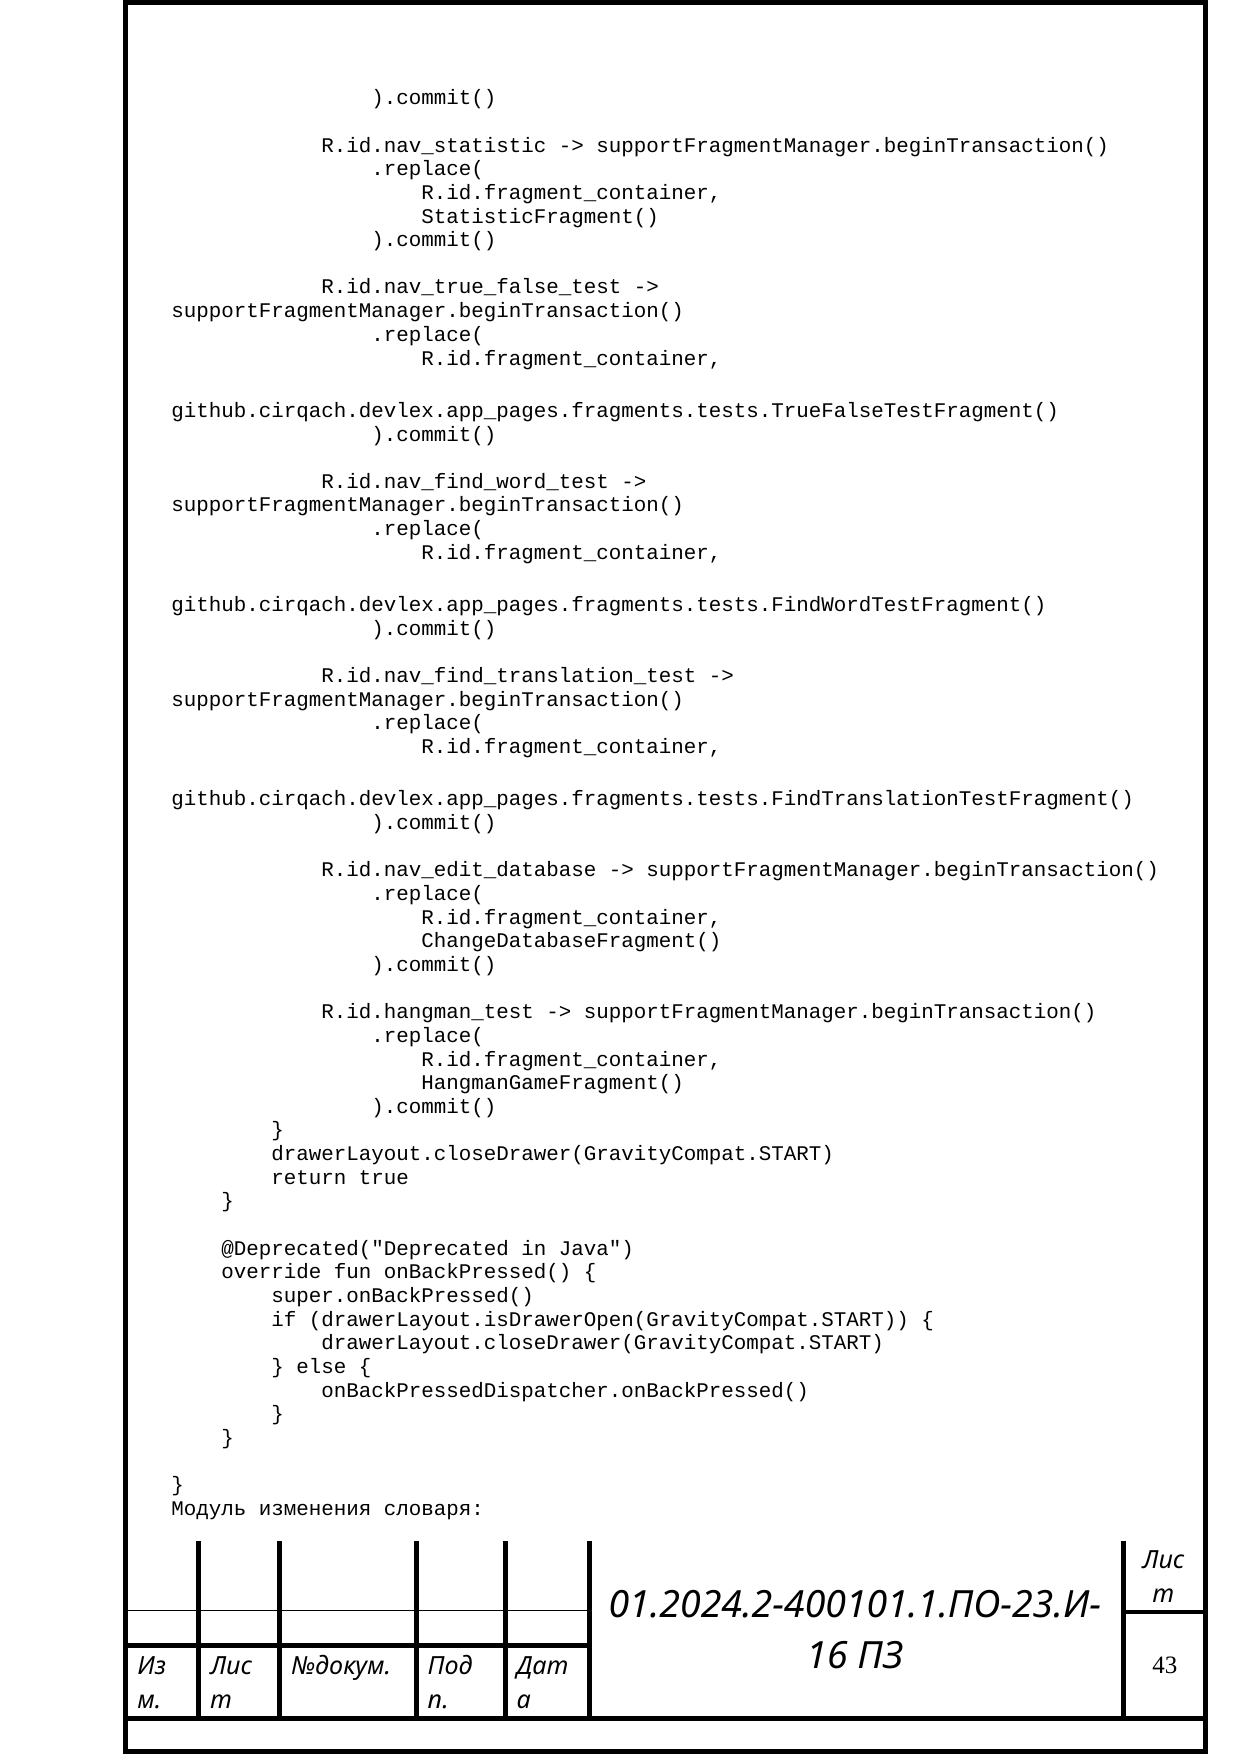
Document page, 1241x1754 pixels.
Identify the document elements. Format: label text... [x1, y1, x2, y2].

text Модуль изменения словаря: [171, 1498, 1163, 1521]
